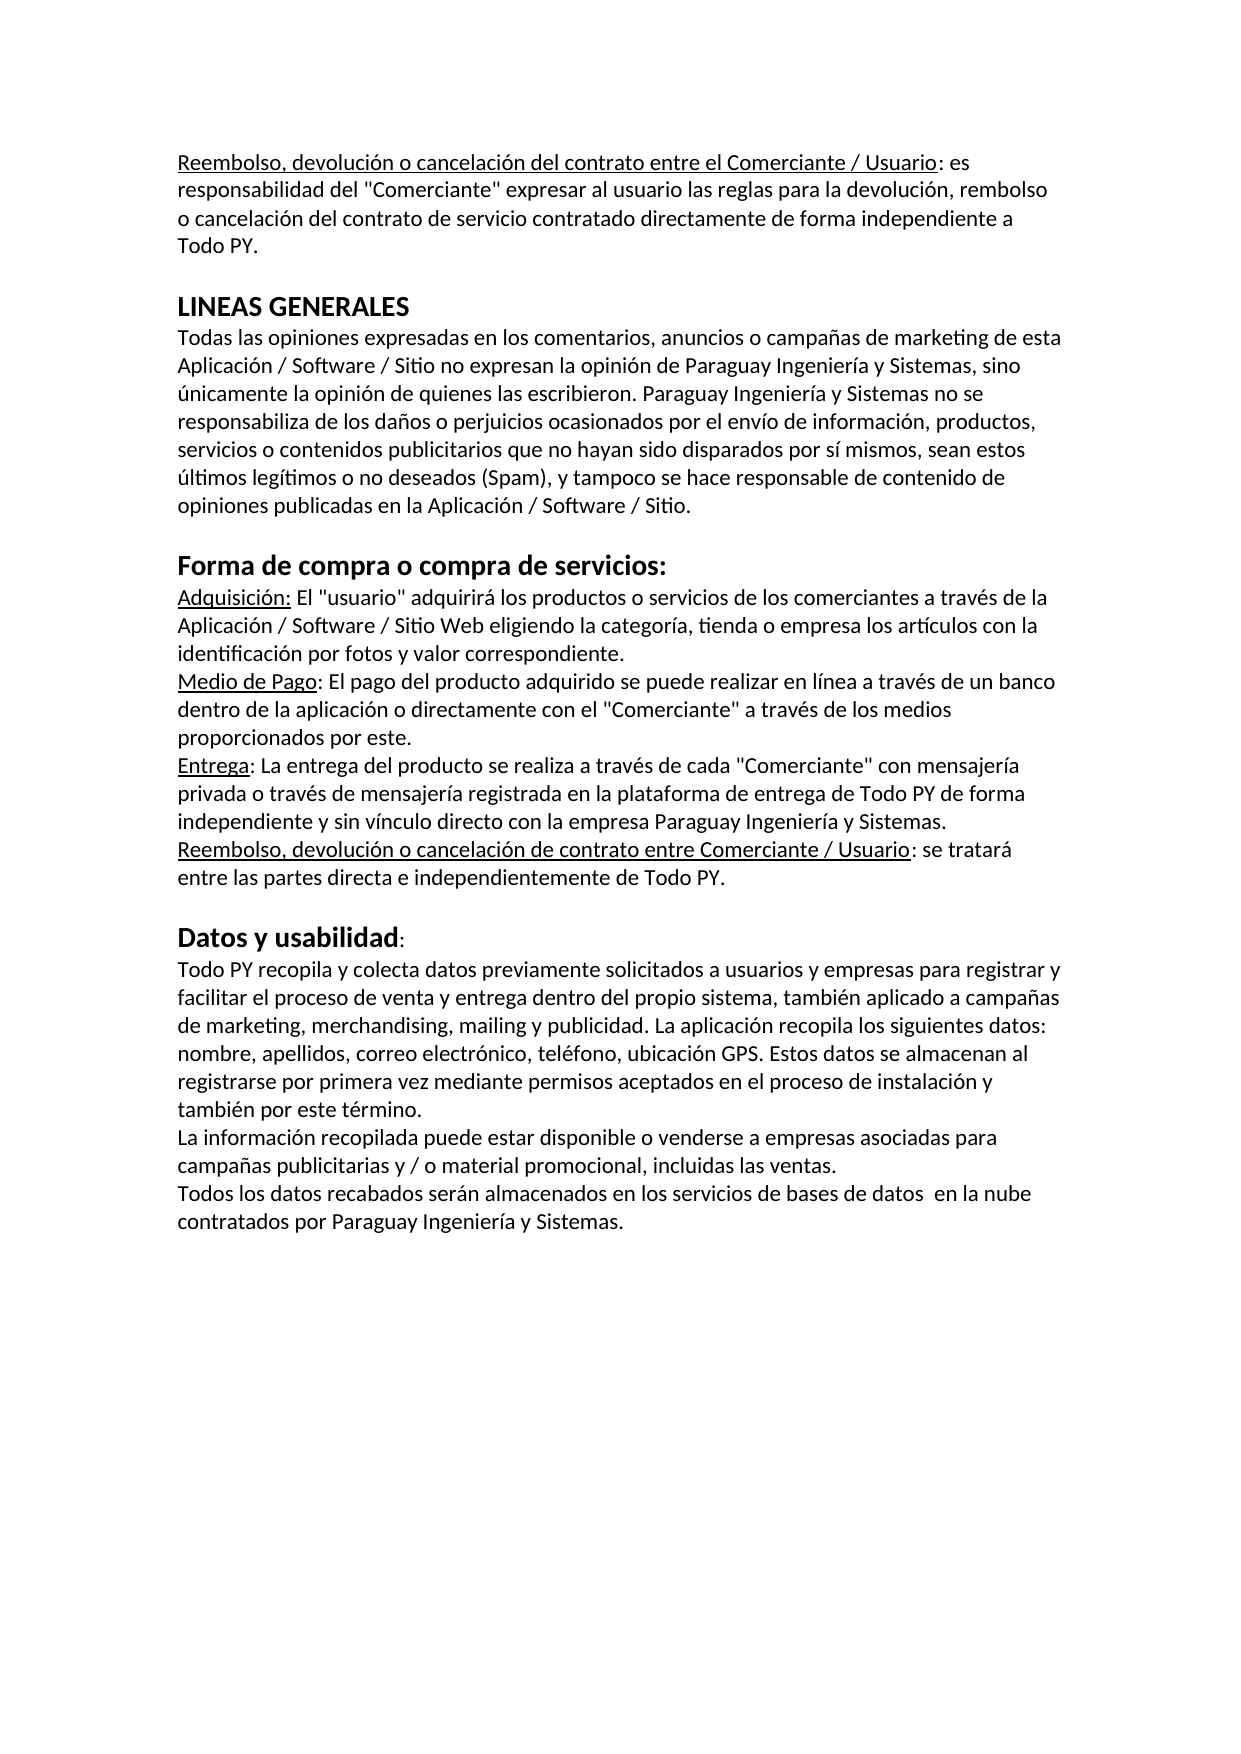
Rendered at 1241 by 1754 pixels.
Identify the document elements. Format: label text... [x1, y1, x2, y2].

text Forma de compra o compra de servicios: [177, 547, 1063, 583]
text Reembolso, devolución o cancelación de contrato entre Comerciante / Usuario: se tratará entre las partes directa e independientemente de Todo PY. [177, 835, 1063, 891]
text Todos los datos recabados serán almacenados en los servicios de bases de datos en la nube contratados por Paraguay Ingeniería y Sistemas. [177, 1179, 1063, 1235]
text Medio de Pago: El pago del producto adquirido se puede realizar en línea a través de un banco dentro de la aplicación o directamente con el "Comerciante" a través de los medios proporcionados por este. [177, 667, 1063, 751]
text Reembolso, devolución o cancelación del contrato entre el Comerciante / Usuario: es responsabilidad del "Comerciante" expresar al usuario las reglas para la devolución, rembolso o cancelación del contrato de servicio contratado directamente de forma independiente a Todo PY. [177, 148, 1063, 260]
text Todas las opiniones expresadas en los comentarios, anuncios o campañas de marketing de esta Aplicación / Software / Sitio no expresan la opinión de Paraguay Ingeniería y Sistemas, sino únicamente la opinión de quienes las escribieron. Paraguay Ingeniería y Sistemas no se responsabiliza de los daños o perjuicios ocasionados por el envío de información, productos, servicios o contenidos publicitarios que no hayan sido disparados por sí mismos, sean estos últimos legítimos o no deseados (Spam), y tampoco se hace responsable de contenido de opiniones publicadas en la Aplicación / Software / Sitio. [177, 323, 1063, 519]
text Todo PY recopila y colecta datos previamente solicitados a usuarios y empresas para registrar y facilitar el proceso de venta y entrega dentro del propio sistema, también aplicado a campañas de marketing, merchandising, mailing y publicidad. La aplicación recopila los siguientes datos: nombre, apellidos, correo electrónico, teléfono, ubicación GPS. Estos datos se almacenan al registrarse por primera vez mediante permisos aceptados en el proceso de instalación y también por este término. [177, 955, 1063, 1123]
text Entrega: La entrega del producto se realiza a través de cada "Comerciante" con mensajería privada o través de mensajería registrada en la plataforma de entrega de Todo PY de forma independiente y sin vínculo directo con la empresa Paraguay Ingeniería y Sistemas. [177, 751, 1063, 835]
text Datos y usabilidad: [177, 919, 1063, 955]
text Adquisición: El "usuario" adquirirá los productos o servicios de los comerciantes a través de la Aplicación / Software / Sitio Web eligiendo la categoría, tienda o empresa los artículos con la identificación por fotos y valor correspondiente. [177, 583, 1063, 667]
text La información recopilada puede estar disponible o venderse a empresas asociadas para campañas publicitarias y / o material promocional, incluidas las ventas. [177, 1123, 1063, 1179]
text LINEAS GENERALES [177, 288, 1063, 323]
